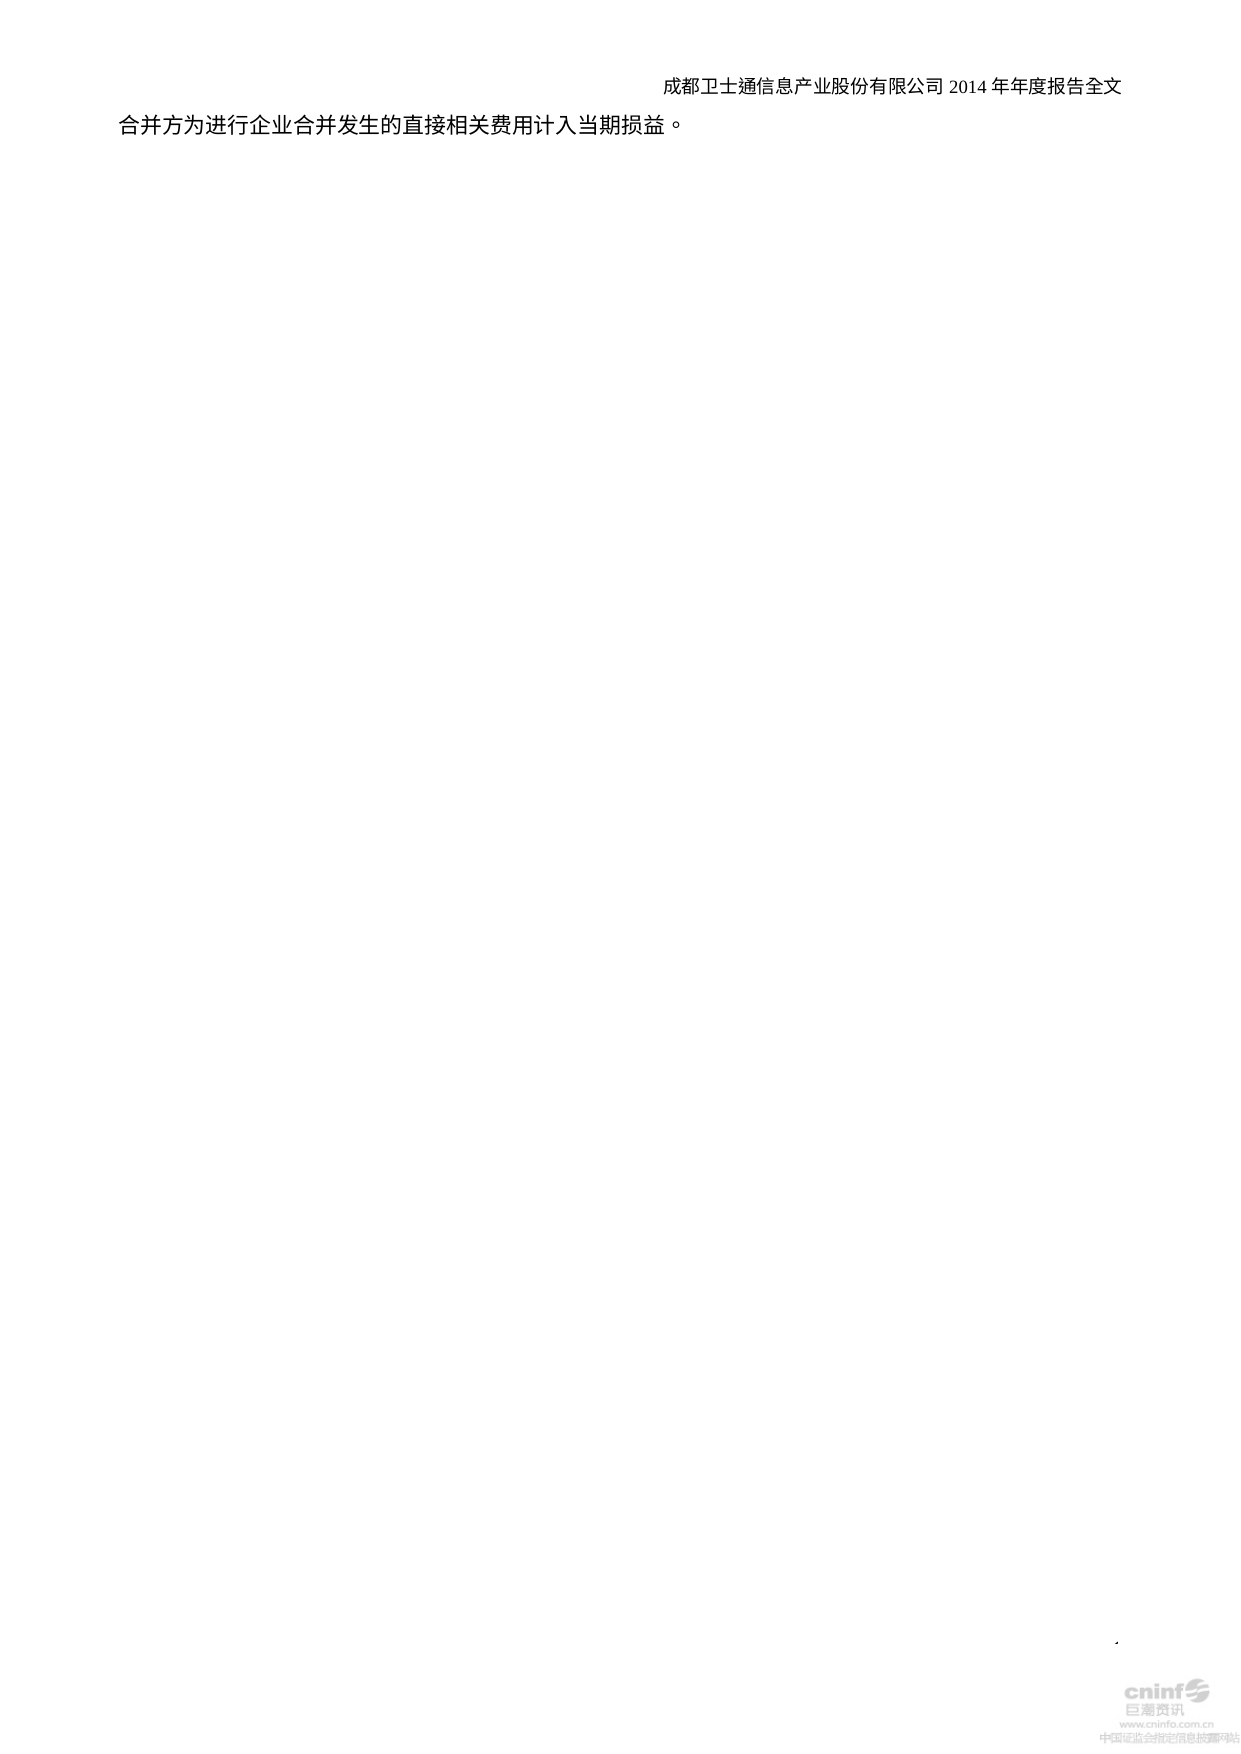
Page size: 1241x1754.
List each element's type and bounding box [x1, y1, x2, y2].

subtitle [118, 110, 1125, 140]
picture [1099, 1673, 1241, 1754]
